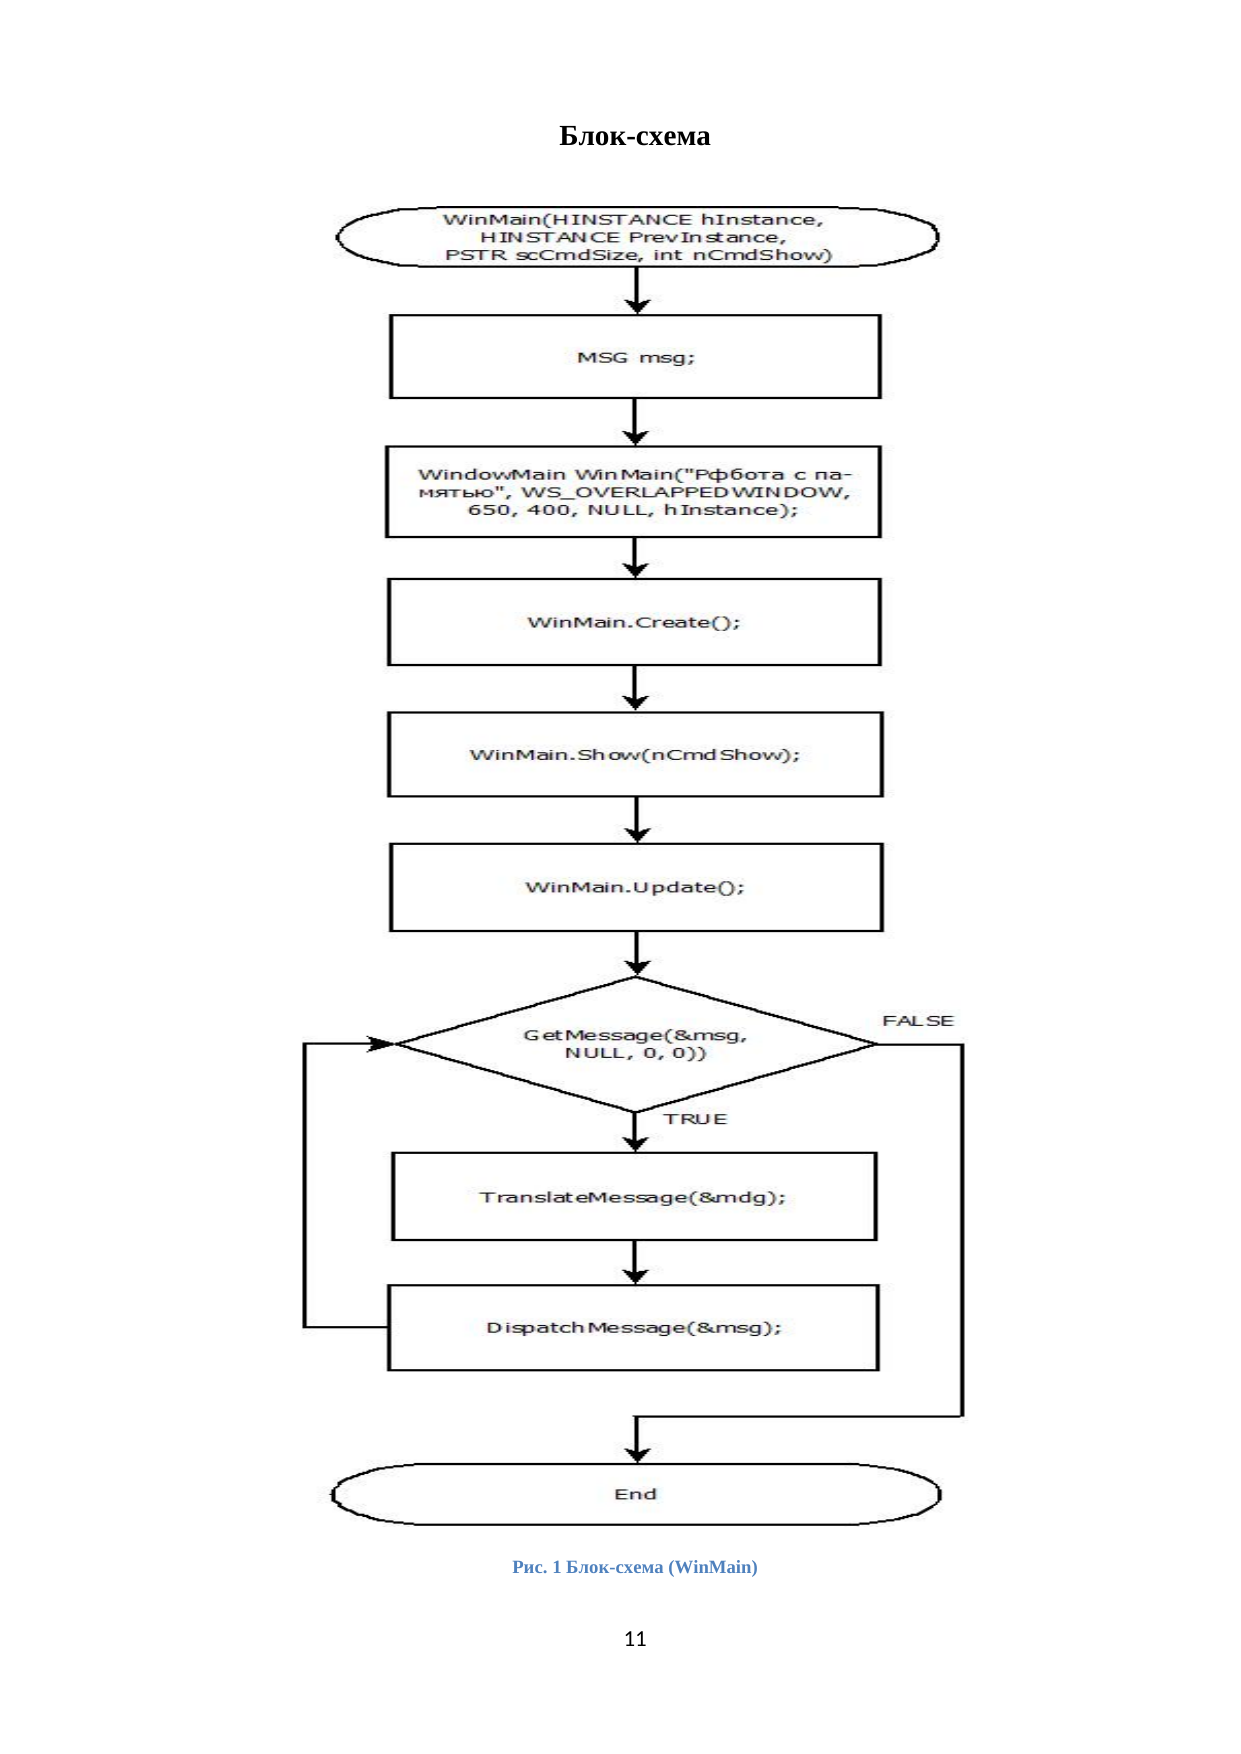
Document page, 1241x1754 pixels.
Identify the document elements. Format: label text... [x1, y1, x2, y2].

subtitle Блок-схема [118, 118, 1152, 152]
text Рис. 1 Блок-схема (WinMain) [118, 1556, 1152, 1578]
picture [301, 206, 969, 1527]
